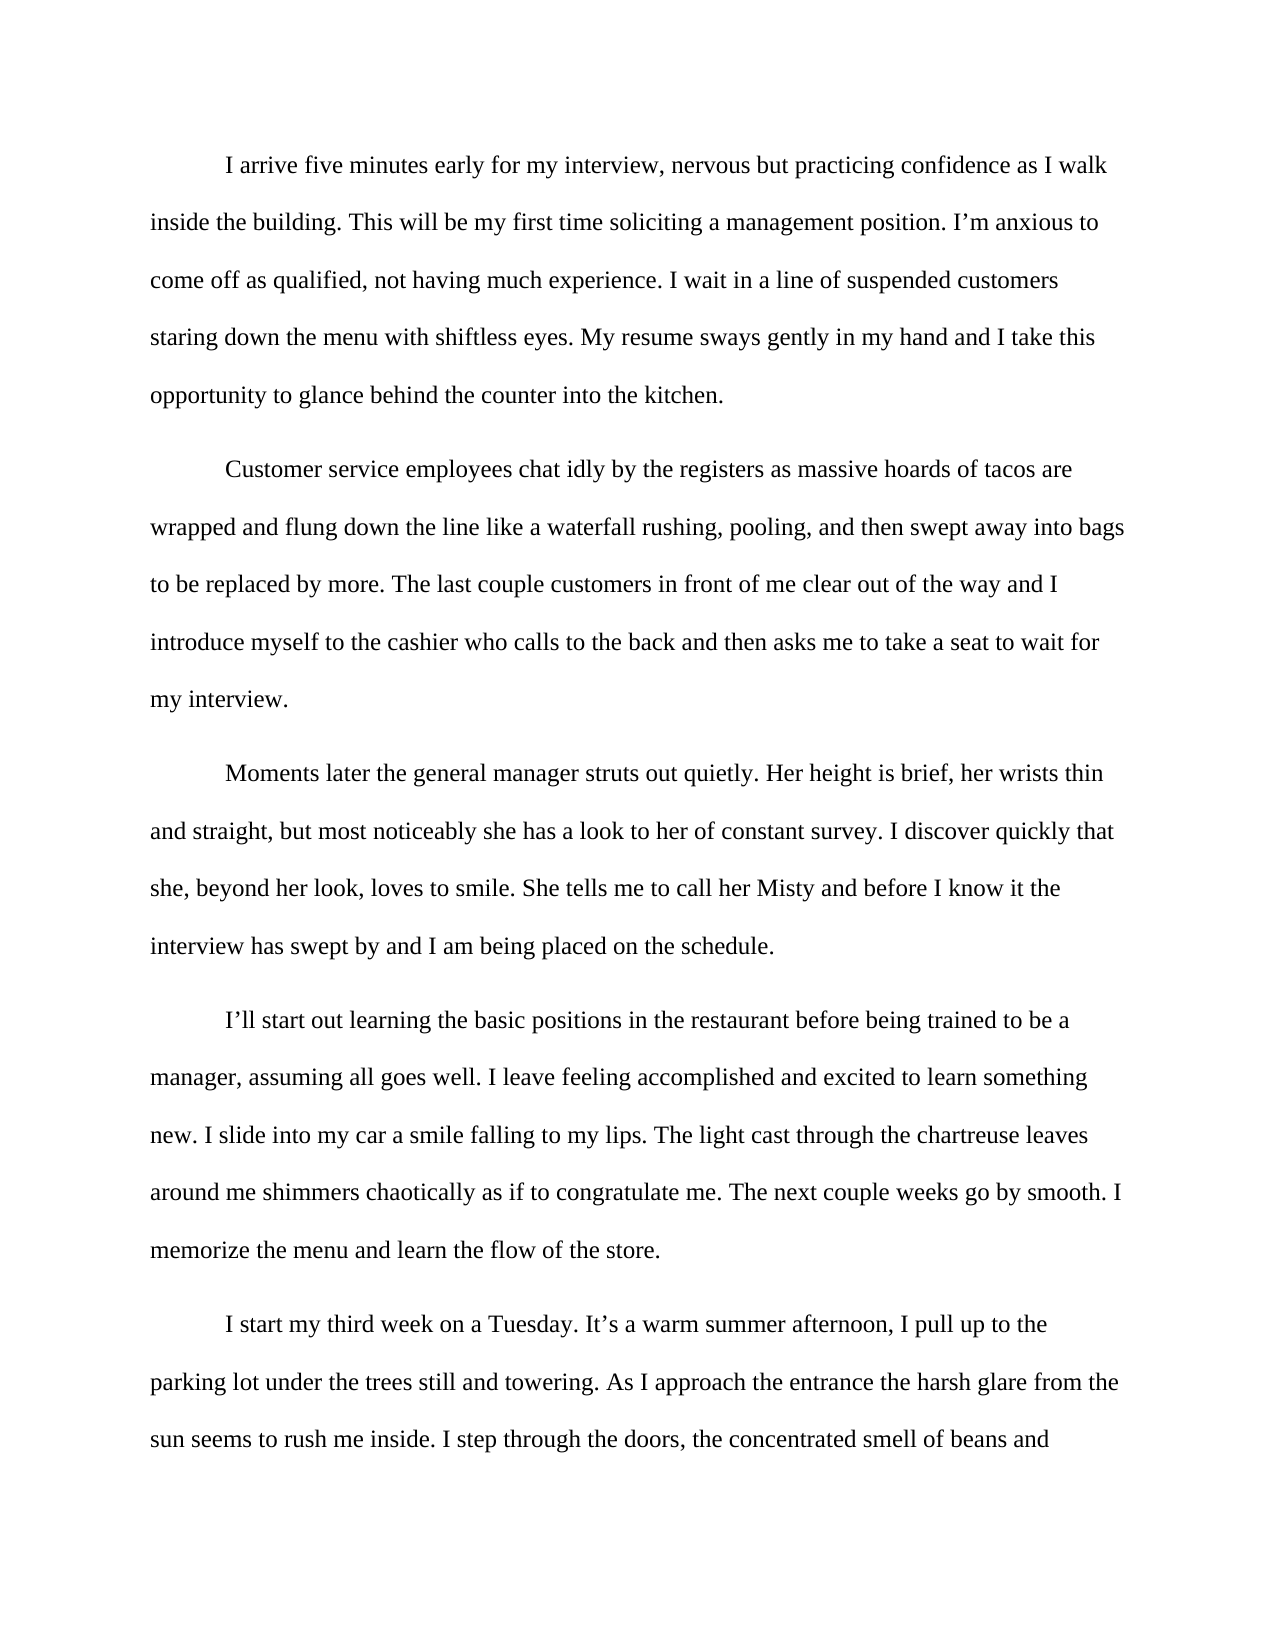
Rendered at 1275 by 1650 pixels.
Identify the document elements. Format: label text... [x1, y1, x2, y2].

text I arrive five minutes early for my interview, nervous but practicing confidence as I walk inside the building. This will be my first time soliciting a management position. I’m anxious to come off as qualified, not having much experience. I wait in a line of suspended customers staring down the menu with shiftless eyes. My resume sways gently in my hand and I take this opportunity to glance behind the counter into the kitchen. [150, 150, 1125, 409]
text Moments later the general manager struts out quietly. Her height is brief, her wrists thin and straight, but most noticeably she has a look to her of constant survey. I discover quickly that she, beyond her look, loves to smile. She tells me to call her Misty and before I know it the interview has swept by and I am being placed on the schedule. [150, 758, 1125, 959]
text Customer service employees chat idly by the registers as massive hoards of tacos are wrapped and flung down the line like a waterfall rushing, pooling, and then swept away into bags to be replaced by more. The last couple customers in front of me clear out of the way and I introduce myself to the cashier who calls to the back and then asks me to take a seat to wait for my interview. [150, 454, 1125, 713]
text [150, 1309, 1125, 1453]
text I’ll start out learning the basic positions in the restaurant before being trained to be a manager, assuming all goes well. I leave feeling accomplished and excited to learn something new. I slide into my car a smile falling to my lips. The light cast through the chartreuse leaves around me shimmers chaotically as if to congratulate me. The next couple weeks go by smooth. I memorize the menu and learn the flow of the store. [150, 1005, 1125, 1264]
